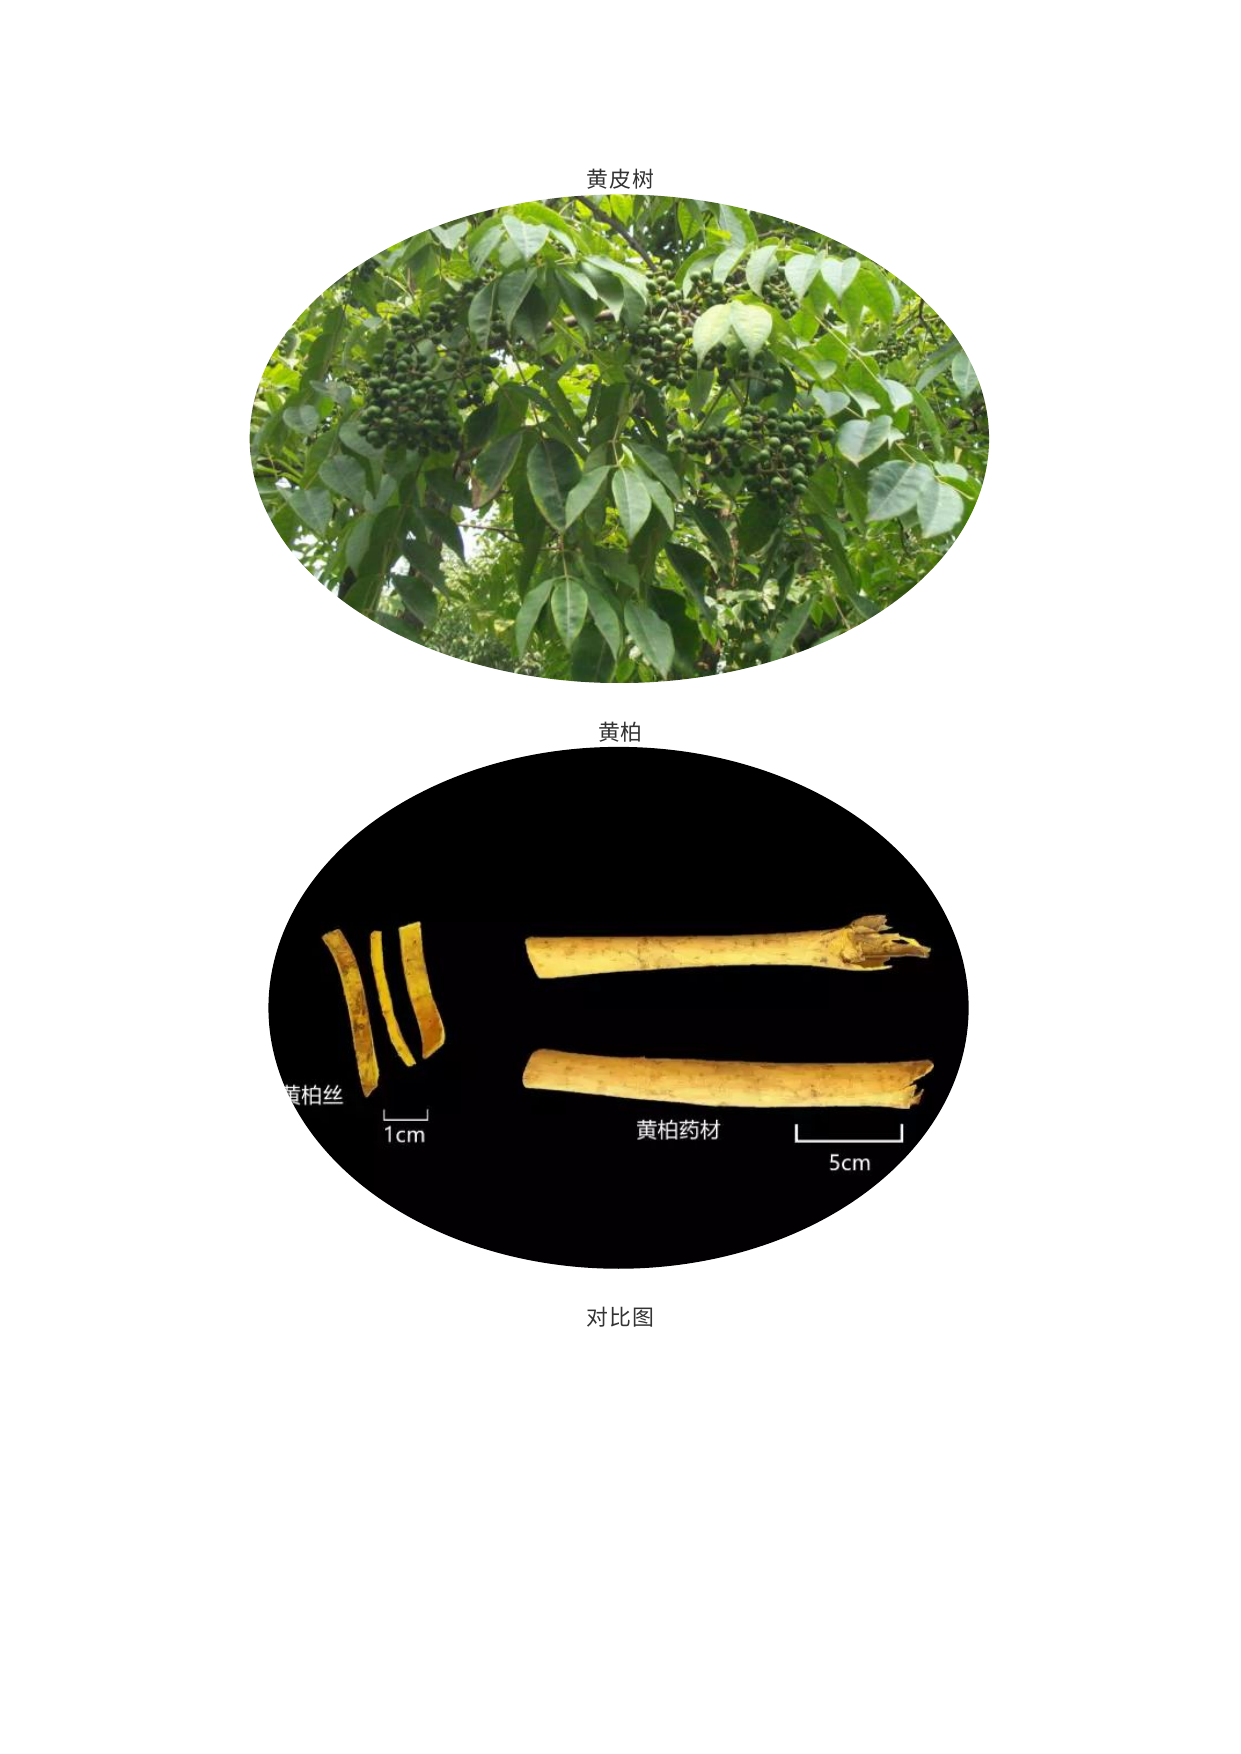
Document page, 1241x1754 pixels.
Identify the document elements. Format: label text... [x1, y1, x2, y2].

picture [249, 194, 990, 683]
picture [268, 746, 969, 1269]
text 黄皮树 [187, 162, 1053, 194]
text 对比图 [187, 1299, 1053, 1332]
